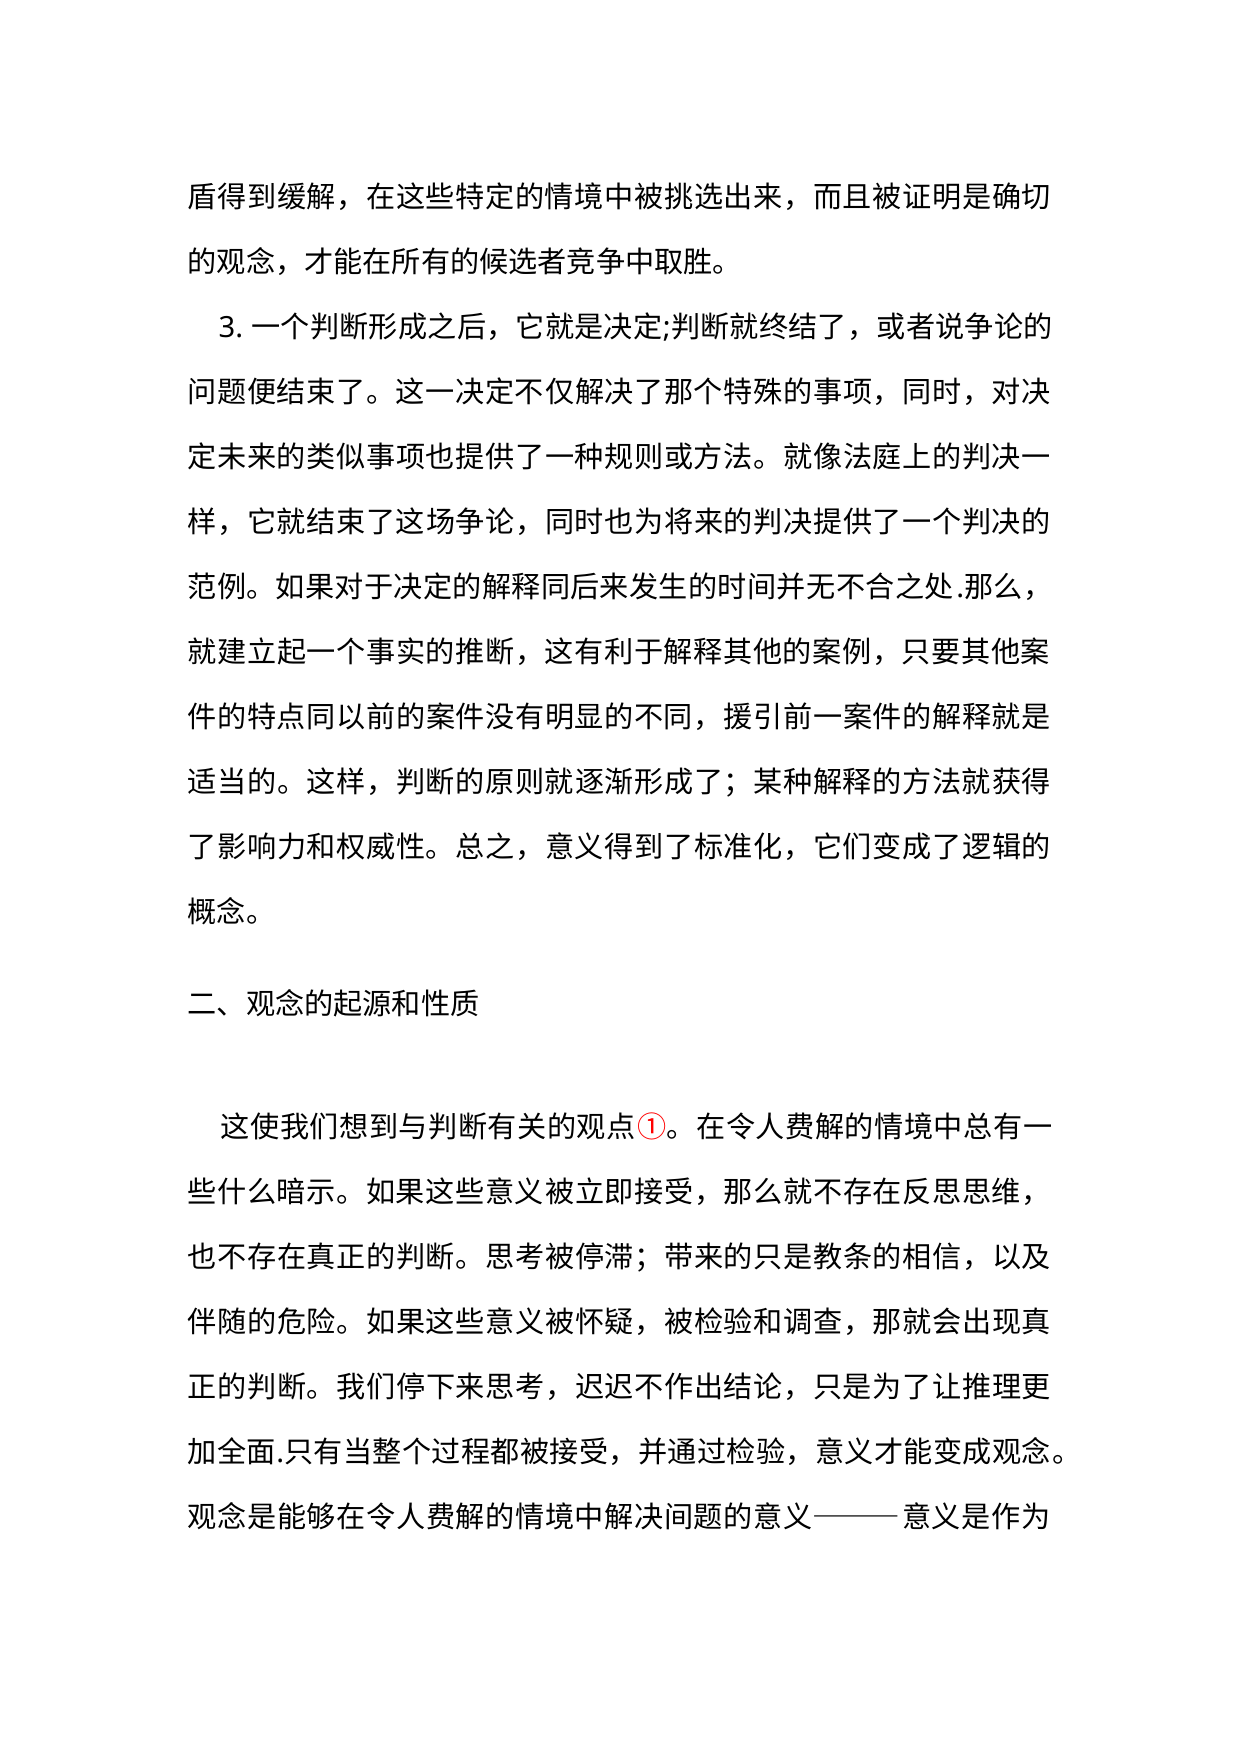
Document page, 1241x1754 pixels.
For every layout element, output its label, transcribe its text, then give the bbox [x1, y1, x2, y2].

text 3. 一个判断形成之后，它就是决定;判断就终结了，或者说争论的问题便结束了。这一决定不仅解决了那个特殊的事项，同时，对决定未来的类似事项也提供了一种规则或方法。就像法庭上的判决一样，它就结束了这场争论，同时也为将来的判决提供了一个判决的范例。如果对于决定的解释同后来发生的时间并无不合之处.那么，就建立起一个事实的推断，这有利于解释其他的案例，只要其他案件的特点同以前的案件没有明显的不同，援引前一案件的解释就是适当的。这样，判断的原则就逐渐形成了；某种解释的方法就获得了影响力和权威性。总之，意义得到了标准化，它们变成了逻辑的概念。 [187, 292, 1053, 942]
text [187, 162, 1053, 292]
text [187, 1092, 1053, 1547]
subtitle 二、观念的起源和性质 [187, 969, 1053, 1034]
